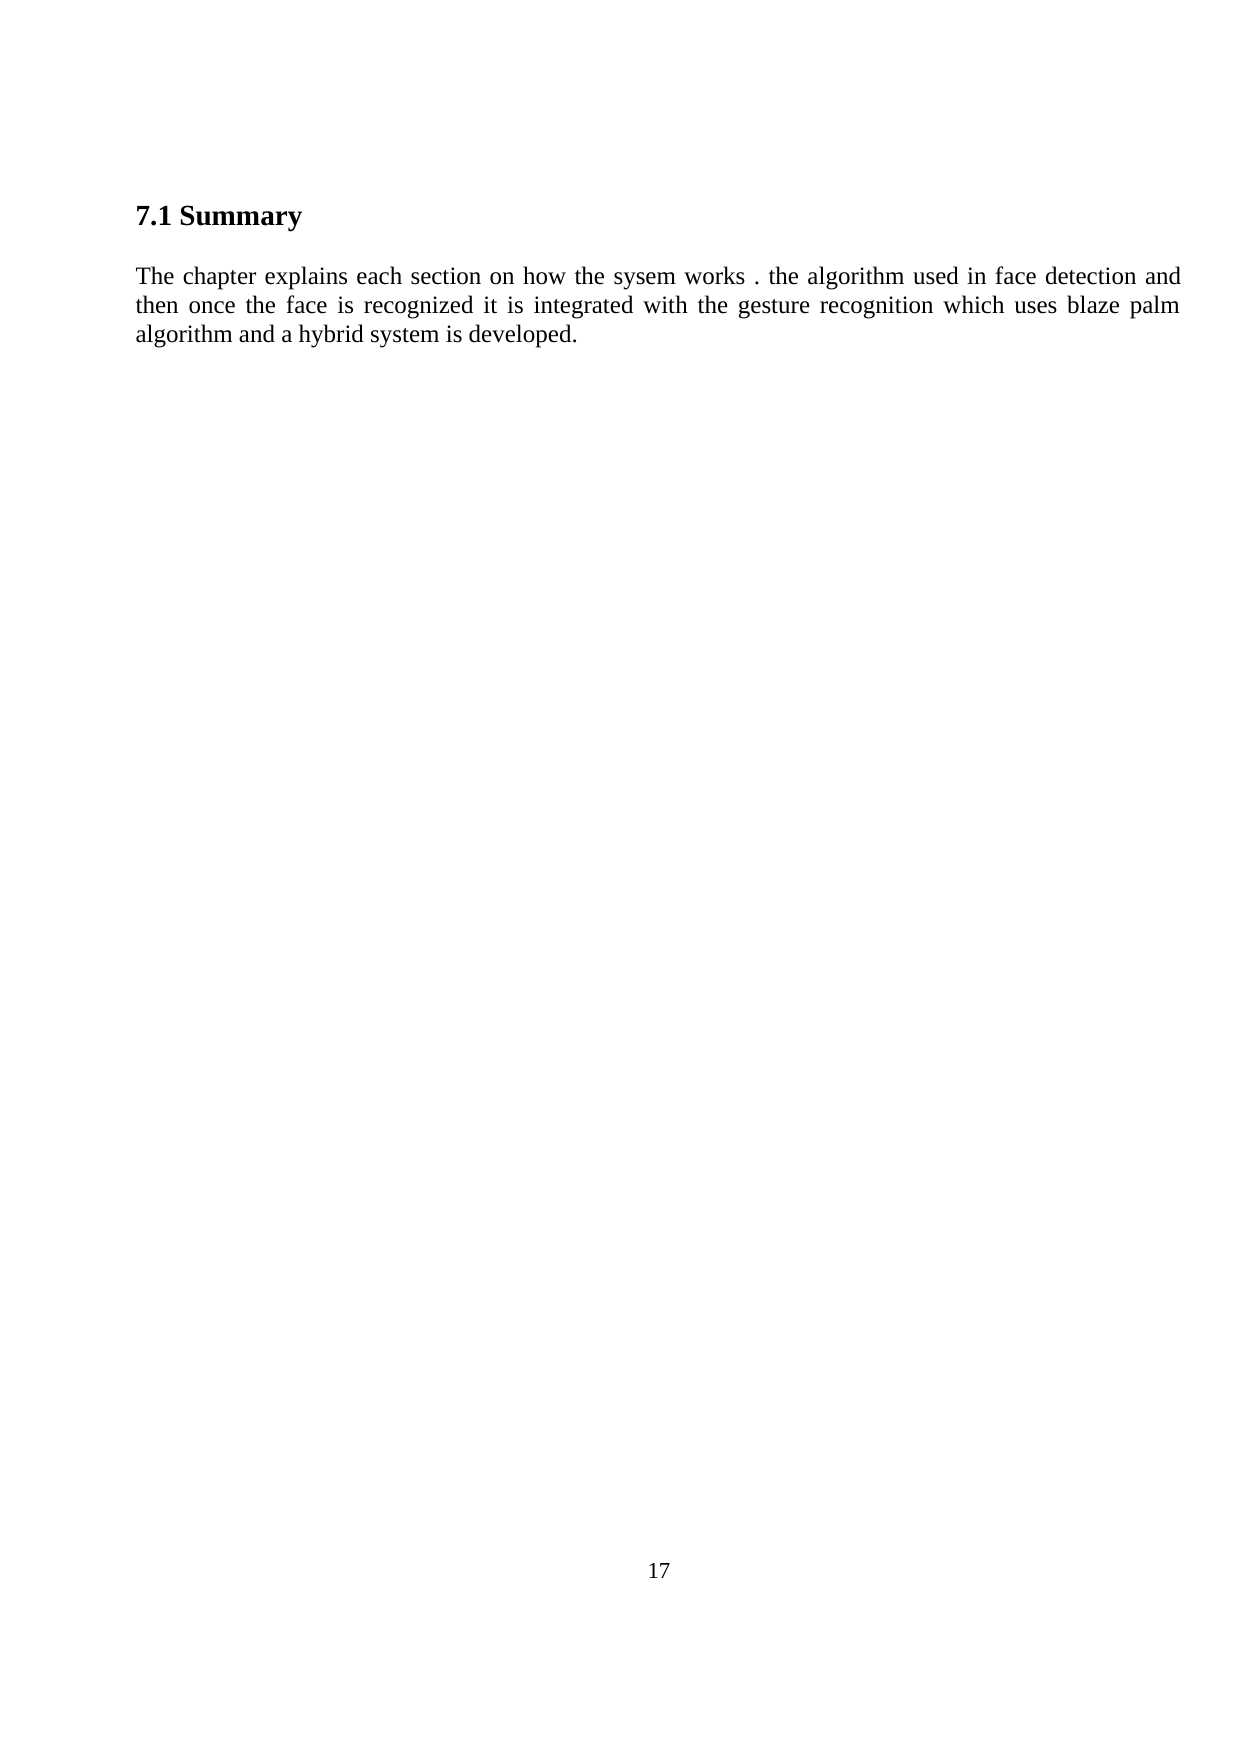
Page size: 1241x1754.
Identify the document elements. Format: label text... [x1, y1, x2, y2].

text The chapter explains each section on how the sysem works . the algorithm used in face detection and then once the face is recognized it is integrated with the gesture recognition which uses blaze palm algorithm and a hybrid system is developed. [135, 261, 1182, 348]
text 7.1 Summary [135, 164, 1182, 232]
